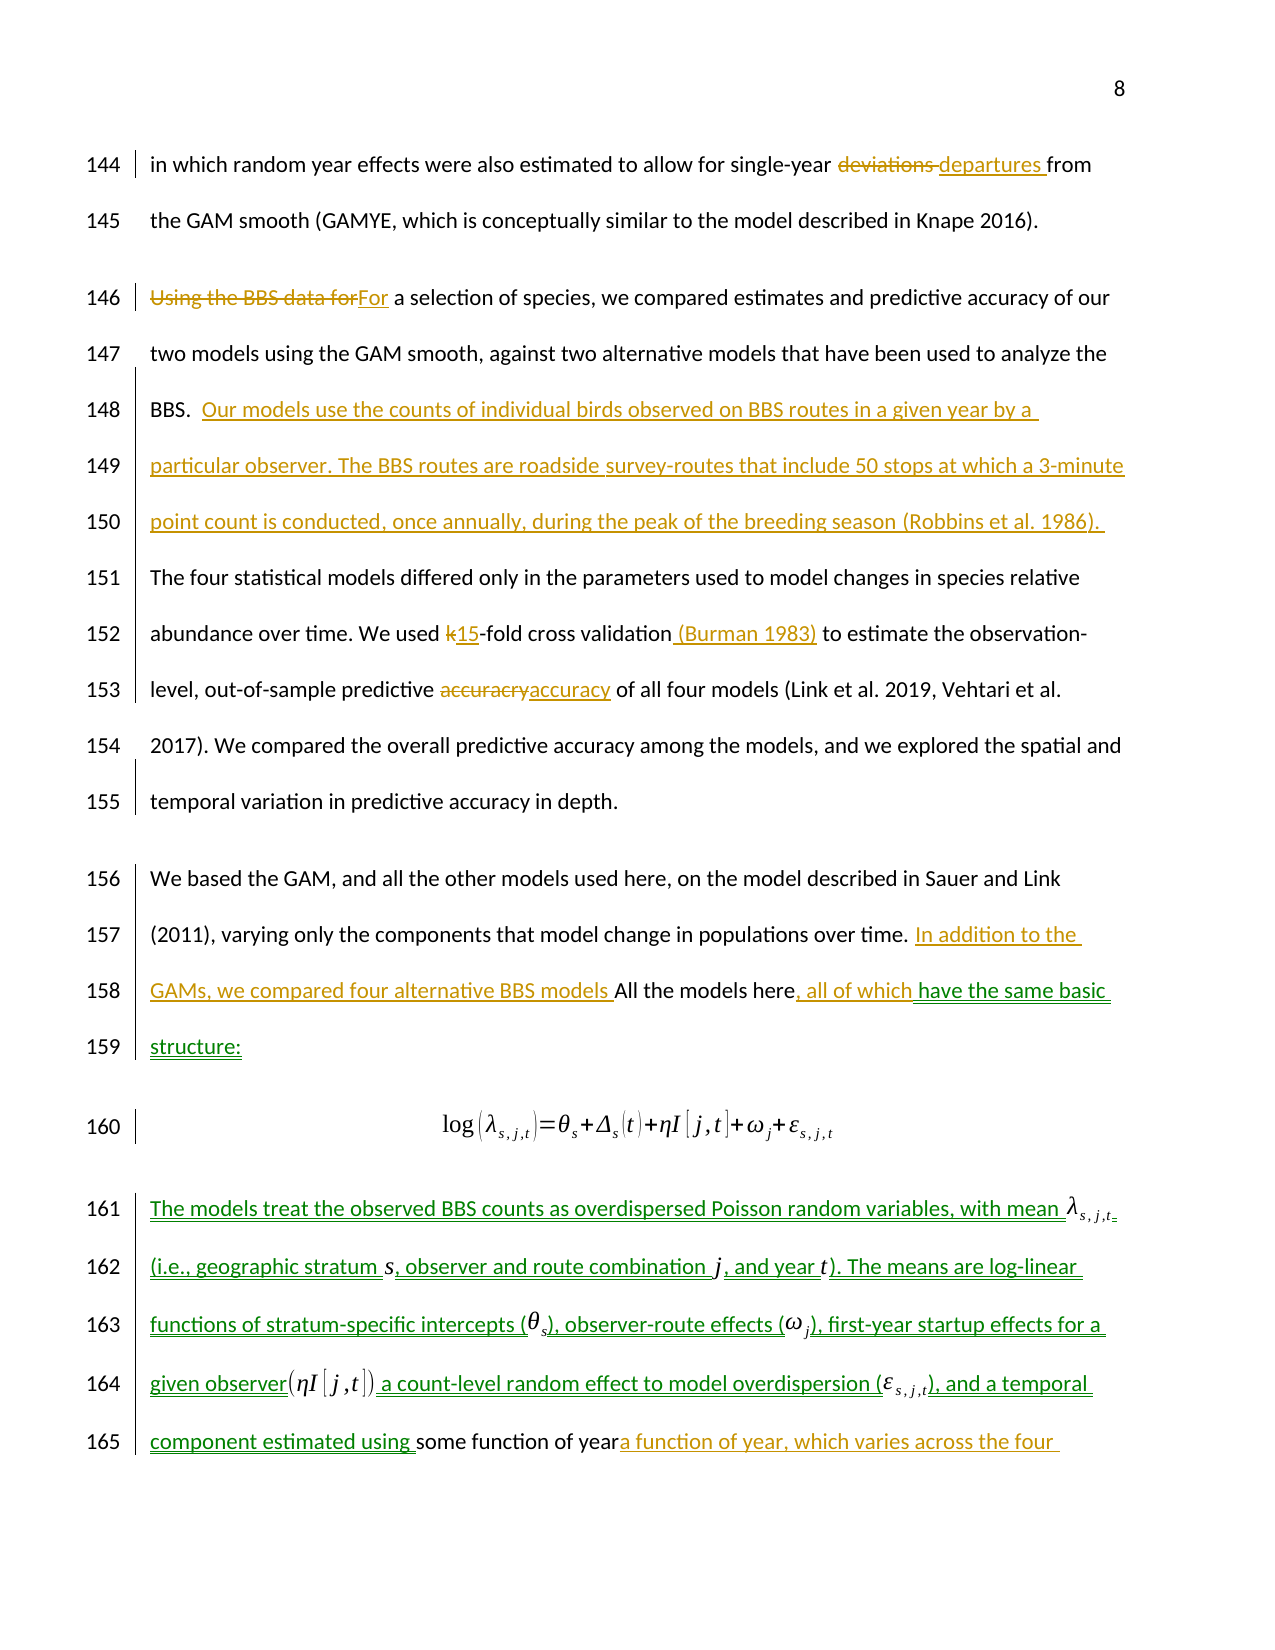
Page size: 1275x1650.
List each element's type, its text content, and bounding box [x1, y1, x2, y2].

text a selection of species, we compared estimates and predictive accuracy of our two models using the GAM smooth, against two alternative models that have been used to analyze the BBS. The four statistical models differed only in the parameters used to model changes in species relative abundance over time. We used -fold cross validation to estimate the observation-level, out-of-sample predictive of all four models (Link et al. 2019, Vehtari et al. 2017). We compared the overall predictive accuracy among the models, and we explored the spatial and temporal variation in predictive accuracy in depth. [150, 283, 1125, 475]
text a selection of species, we compared estimates and predictive accuracy of our two models using the GAM smooth, against two alternative models that have been used to analyze the BBS. The four statistical models differed only in the parameters used to model changes in species relative abundance over time. We used -fold cross validation to estimate the observation-level, out-of-sample predictive of all four models (Link et al. 2019, Vehtari et al. 2017). We compared the overall predictive accuracy among the models, and we explored the spatial and temporal variation in predictive accuracy in depth. [150, 476, 1125, 815]
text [150, 150, 1125, 234]
